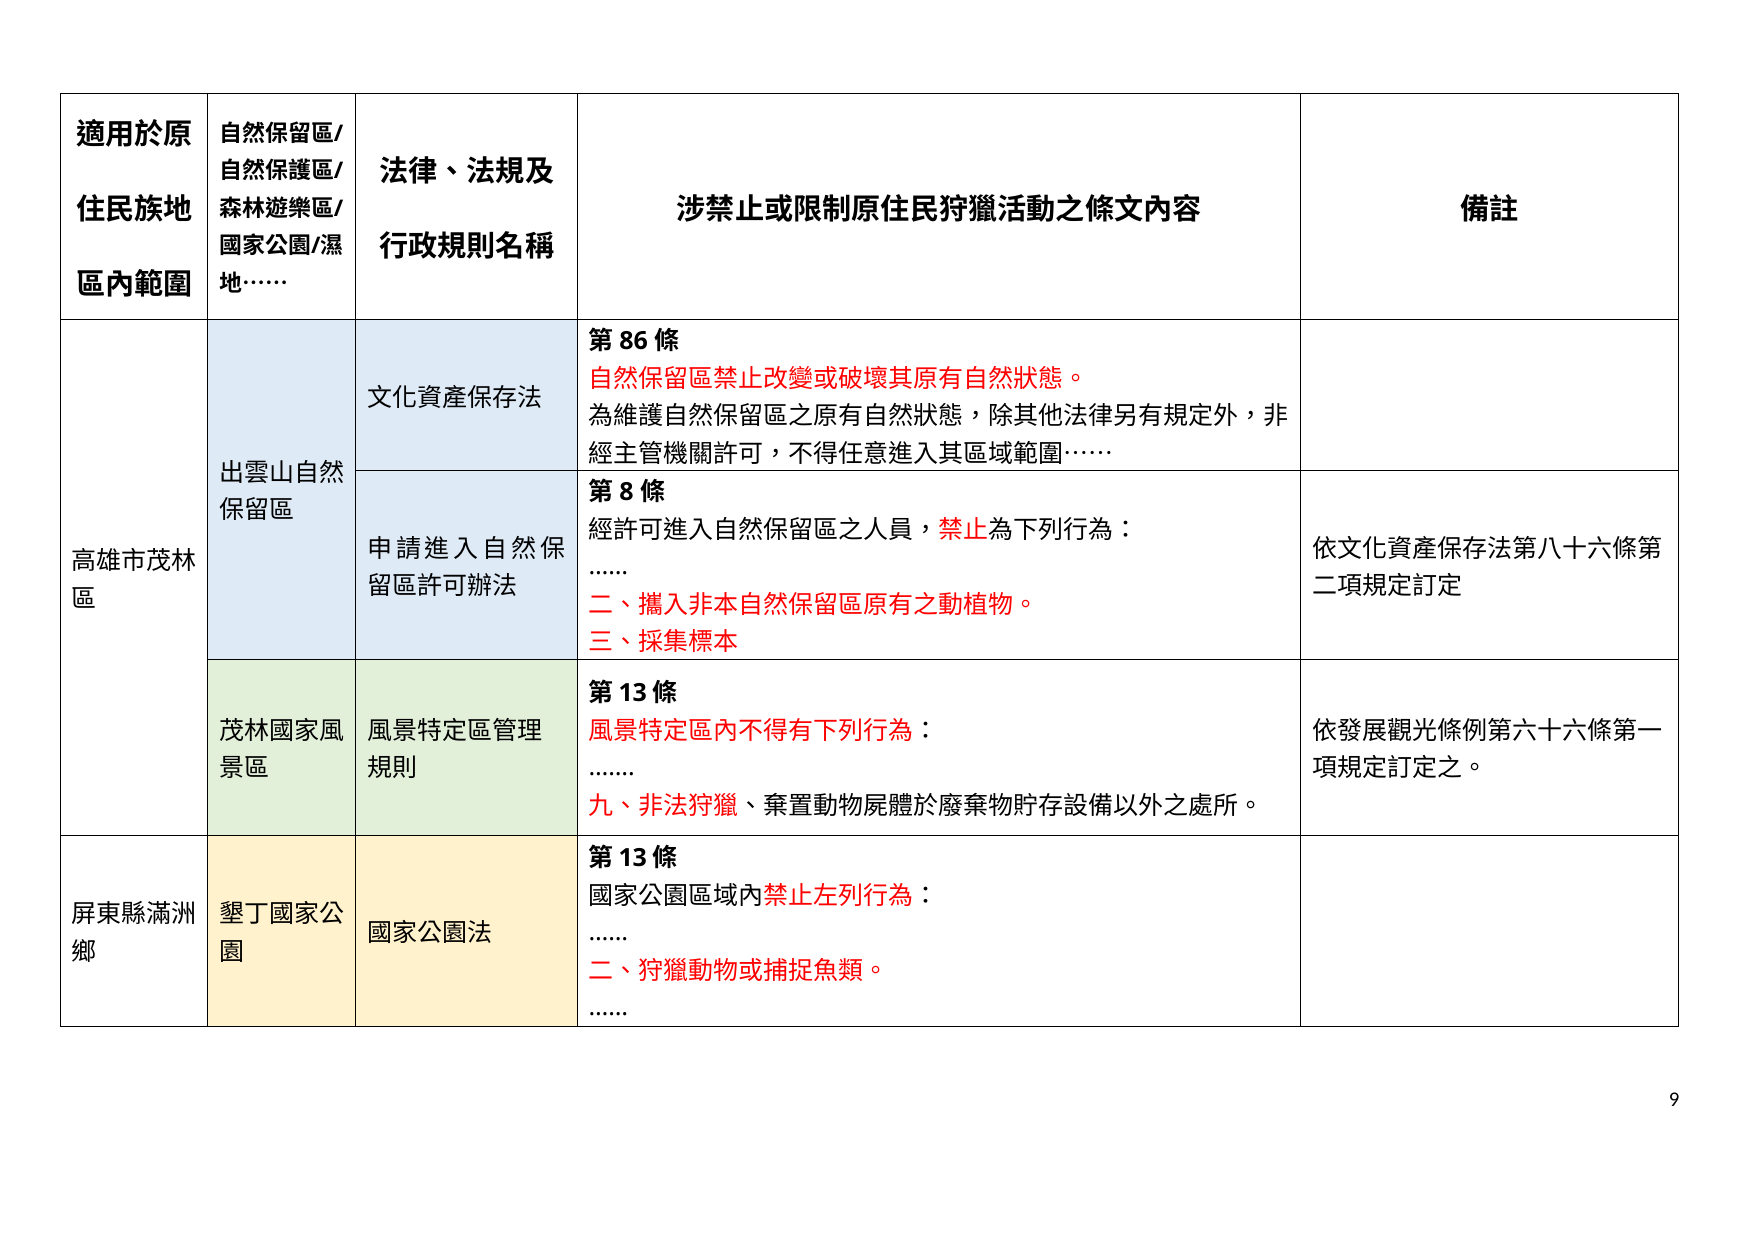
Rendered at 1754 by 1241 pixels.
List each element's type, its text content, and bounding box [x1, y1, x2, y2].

table_header 適用於原住民族地區內範圍 [61, 94, 207, 319]
table_header 法律、法規及行政規則名稱 [356, 94, 577, 319]
table_cell 茂林國家風景區 [208, 660, 355, 835]
table_cell [1301, 320, 1678, 470]
table_cell 墾丁國家公園 [208, 836, 355, 1026]
table_cell 依文化資產保存法第八十六條第二項規定訂定 [1301, 471, 1678, 659]
table_cell 第 8 條 經許可進入自然保留區之人員，禁止為下列行為： …… 二、攜入非本自然保留區原有之動植物。 三、採集標本 [578, 471, 1300, 659]
table_cell 高雄市茂林區 [61, 320, 207, 835]
table_cell 風景特定區管理規則 [356, 660, 577, 835]
table_cell 第13條 國家公園區域內禁止左列行為： …… 二、狩獵動物或捕捉魚類。 …… [578, 836, 1300, 1026]
table_header 涉禁止或限制原住民狩獵活動之條文內容 [578, 94, 1300, 319]
table_cell 文化資產保存法 [356, 320, 577, 470]
table_cell 國家公園法 [356, 836, 577, 1026]
table_cell 依發展觀光條例第六十六條第一項規定訂定之。 [1301, 660, 1678, 835]
table_cell 屏東縣滿洲鄉 [61, 836, 207, 1026]
table_cell 申請進入自然保留區許可辦法 [356, 471, 577, 659]
table_cell [1301, 836, 1678, 1026]
table_cell 第13條 風景特定區內不得有下列行為： ……. 九、非法狩獵、棄置動物屍體於廢棄物貯存設備以外之處所。 [578, 660, 1300, 835]
table_header 自然保留區/自然保護區/森林遊樂區/國家公園/濕地…… [208, 94, 355, 319]
table_cell 出雲山自然保留區 [208, 320, 355, 659]
table_cell 第 86 條 自然保留區禁止改變或破壞其原有自然狀態。 為維護自然保留區之原有自然狀態，除其他法律另有規定外，非經主管機關許可，不得任意進入其區域範圍…… [578, 320, 1300, 470]
table_header 備註 [1301, 94, 1678, 319]
